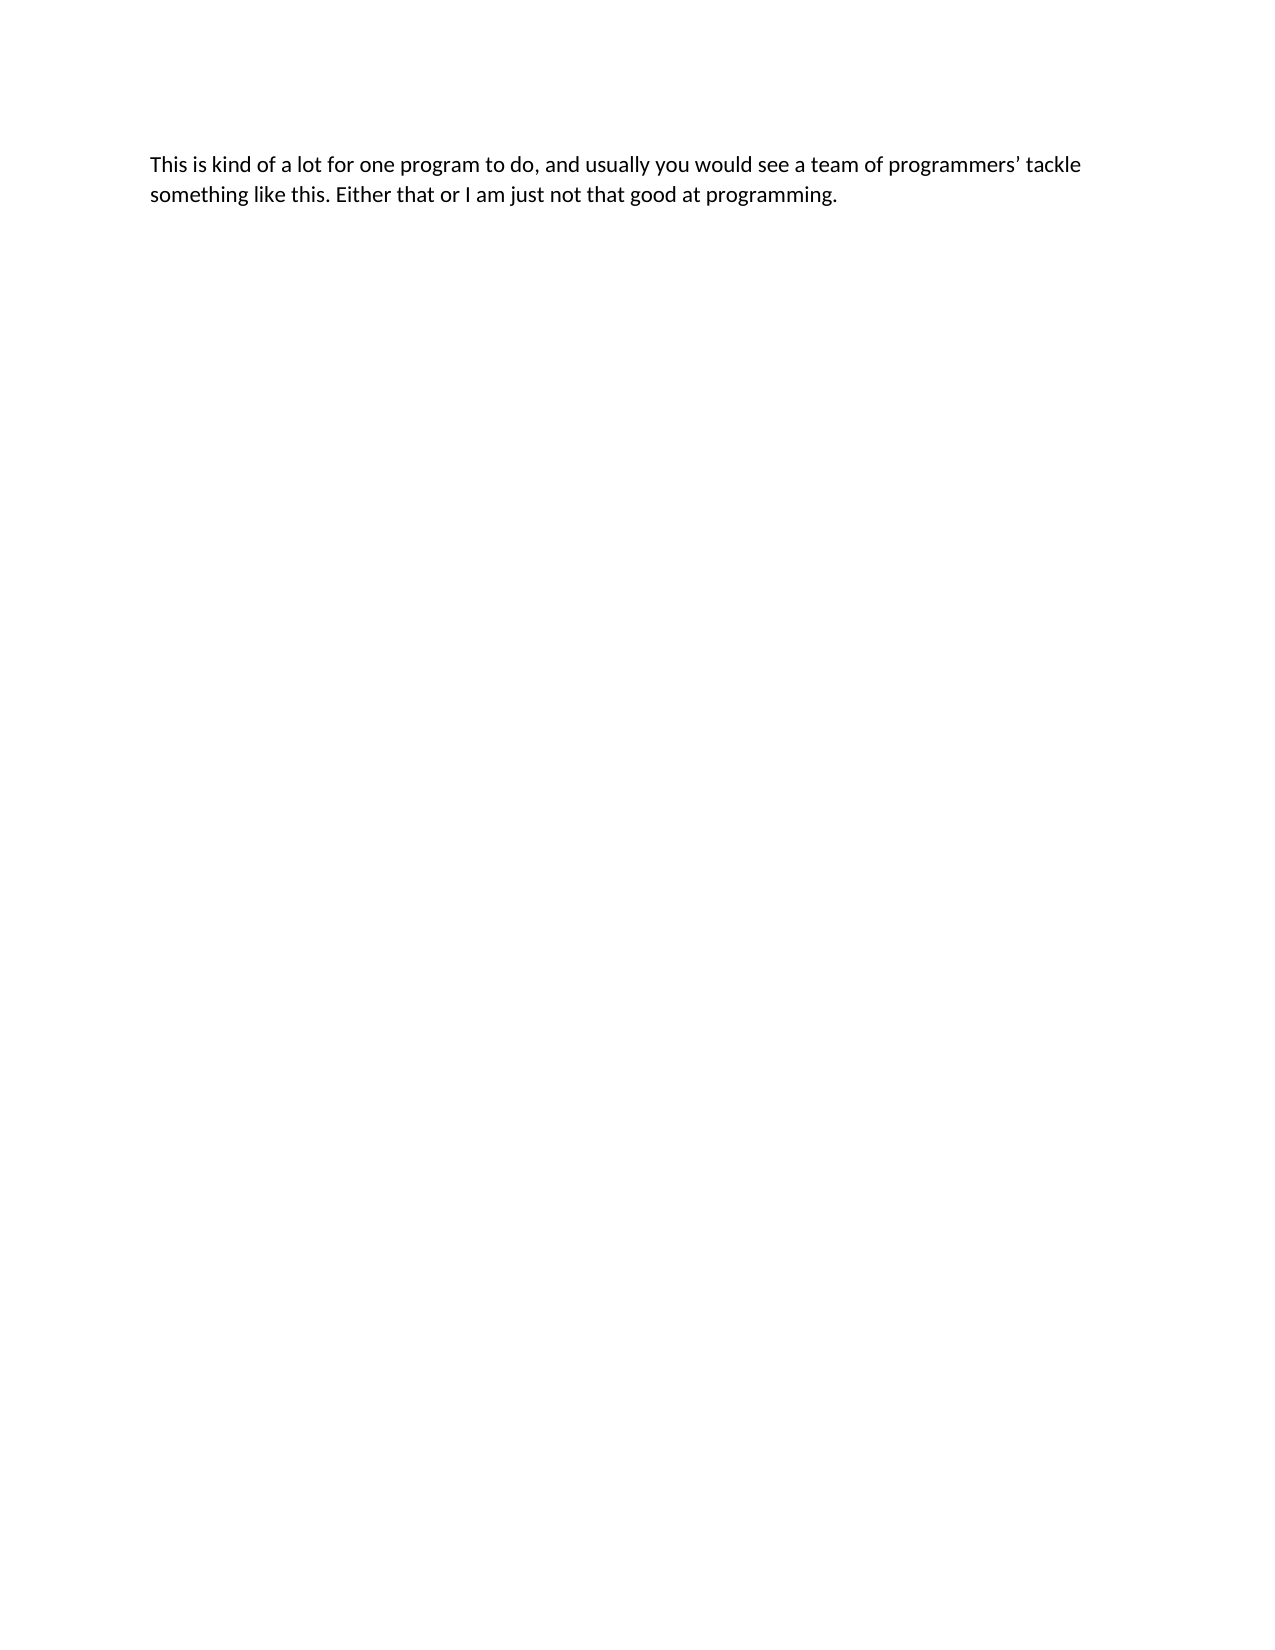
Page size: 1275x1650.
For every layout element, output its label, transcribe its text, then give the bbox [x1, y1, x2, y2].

text This is kind of a lot for one program to do, and usually you would see a team of programmers’ tackle something like this. Either that or I am just not that good at programming. [150, 150, 1125, 208]
